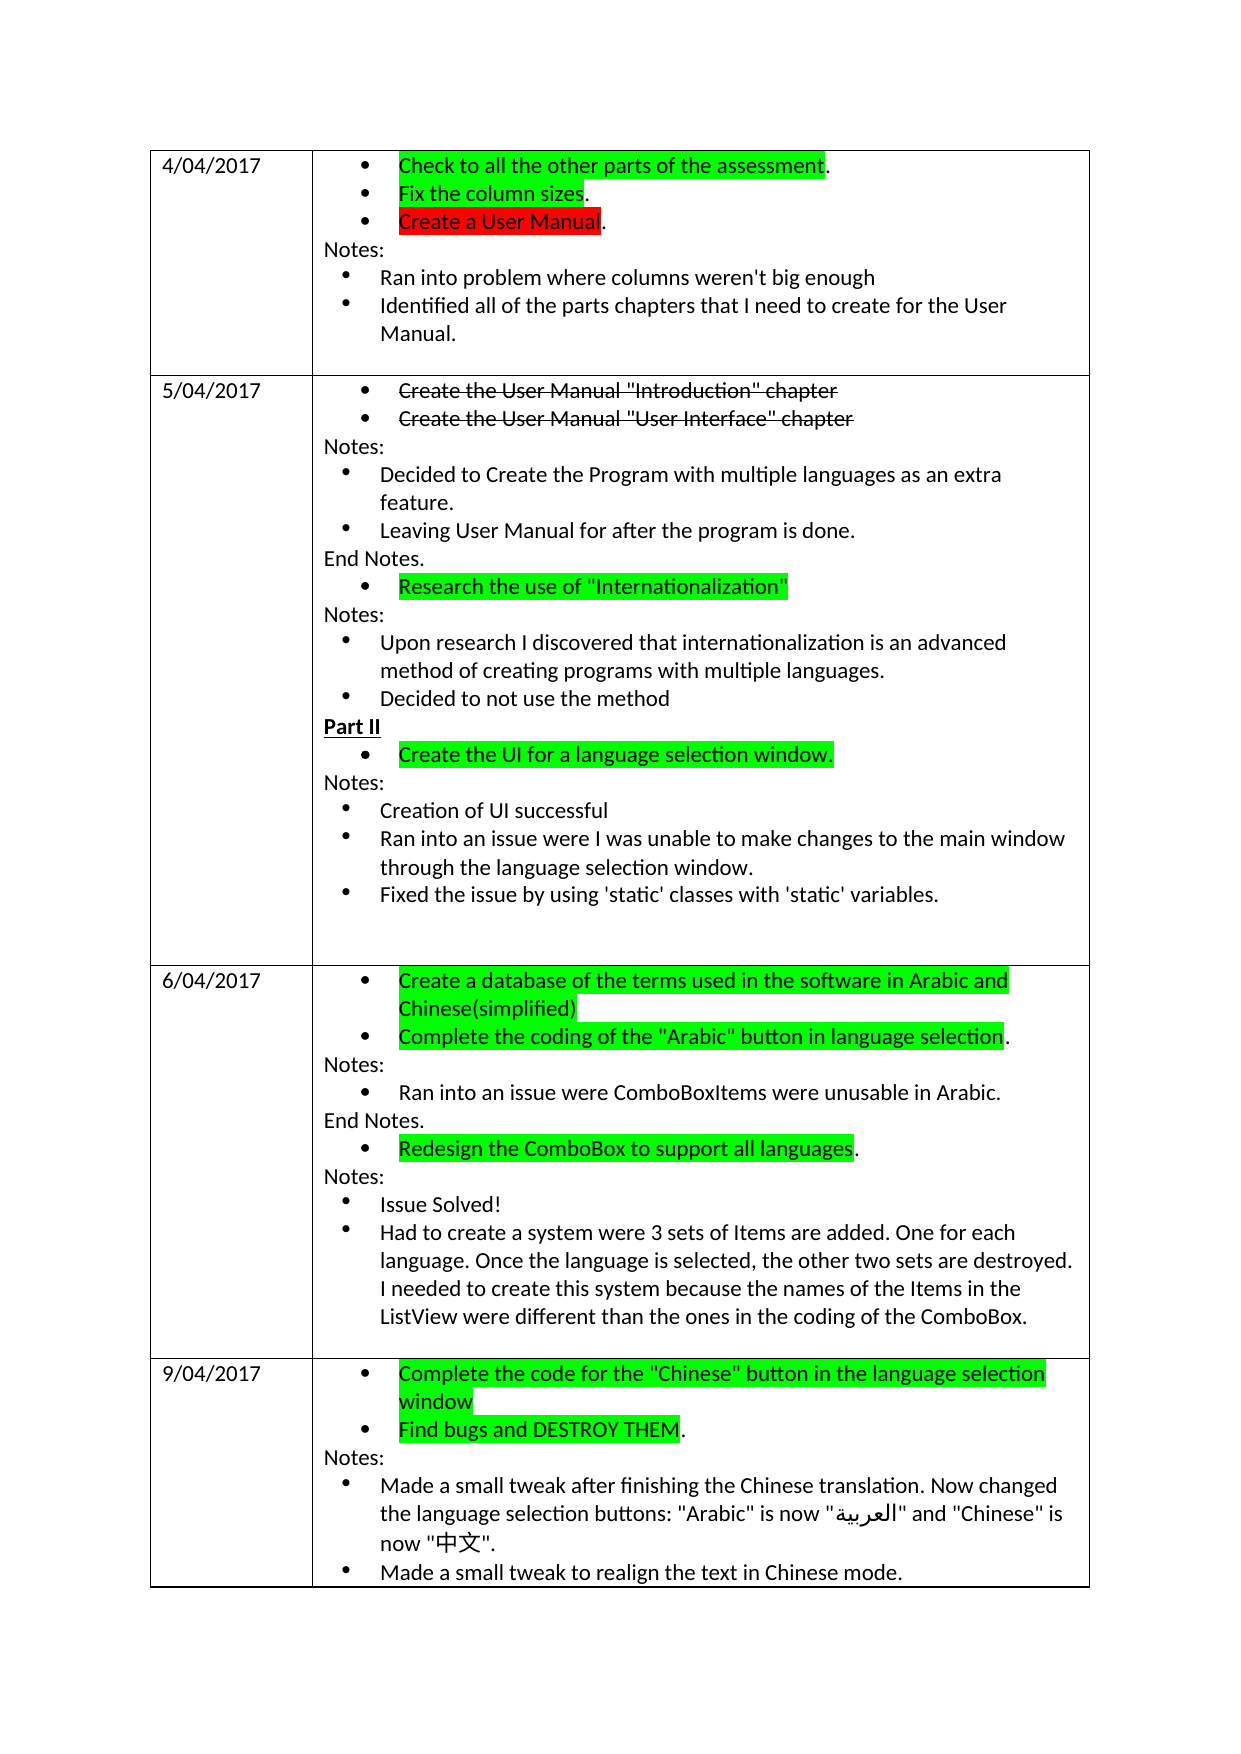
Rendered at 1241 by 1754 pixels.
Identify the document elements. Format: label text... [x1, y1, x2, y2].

table_cell Create a database of the terms used in the software in Arabic and Chinese(simplified) Complete the coding of the "Arabic" button in language selection. Notes: Ran into an issue were ComboBoxItems were unusable in Arabic. End Notes. Redesign the ComboBox to support all languages. Notes: Issue Solved! Had to create a system were 3 sets of Items are added. One for each language. Once the language is selected, the other two sets are destroyed. I needed to create this system because the names of the Items in the ListView were different than the ones in the coding of the ComboBox. [313, 966, 1089, 1358]
table_cell Check to all the other parts of the assessment. Fix the column sizes. Create a User Manual. Notes: Ran into problem where columns weren't big enough Identified all of the parts chapters that I need to create for the User Manual. [313, 151, 1089, 375]
table_cell 5/04/2017 [151, 376, 312, 965]
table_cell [313, 1359, 1089, 1586]
table_cell Create the User Manual "Introduction" chapter Create the User Manual "User Interface" chapter Notes: Decided to Create the Program with multiple languages as an extra feature. Leaving User Manual for after the program is done. End Notes. Research the use of "Internationalization" Notes: Upon research I discovered that internationalization is an advanced method of creating programs with multiple languages. Decided to not use the method Part II Create the UI for a language selection window. Notes: Creation of UI successful Ran into an issue were I was unable to make changes to the main window through the language selection window. Fixed the issue by using 'static' classes with 'static' variables. [313, 376, 1089, 965]
table_cell 4/04/2017 [151, 151, 312, 375]
table_cell 6/04/2017 [151, 966, 312, 1358]
table_cell 9/04/2017 [151, 1359, 312, 1586]
